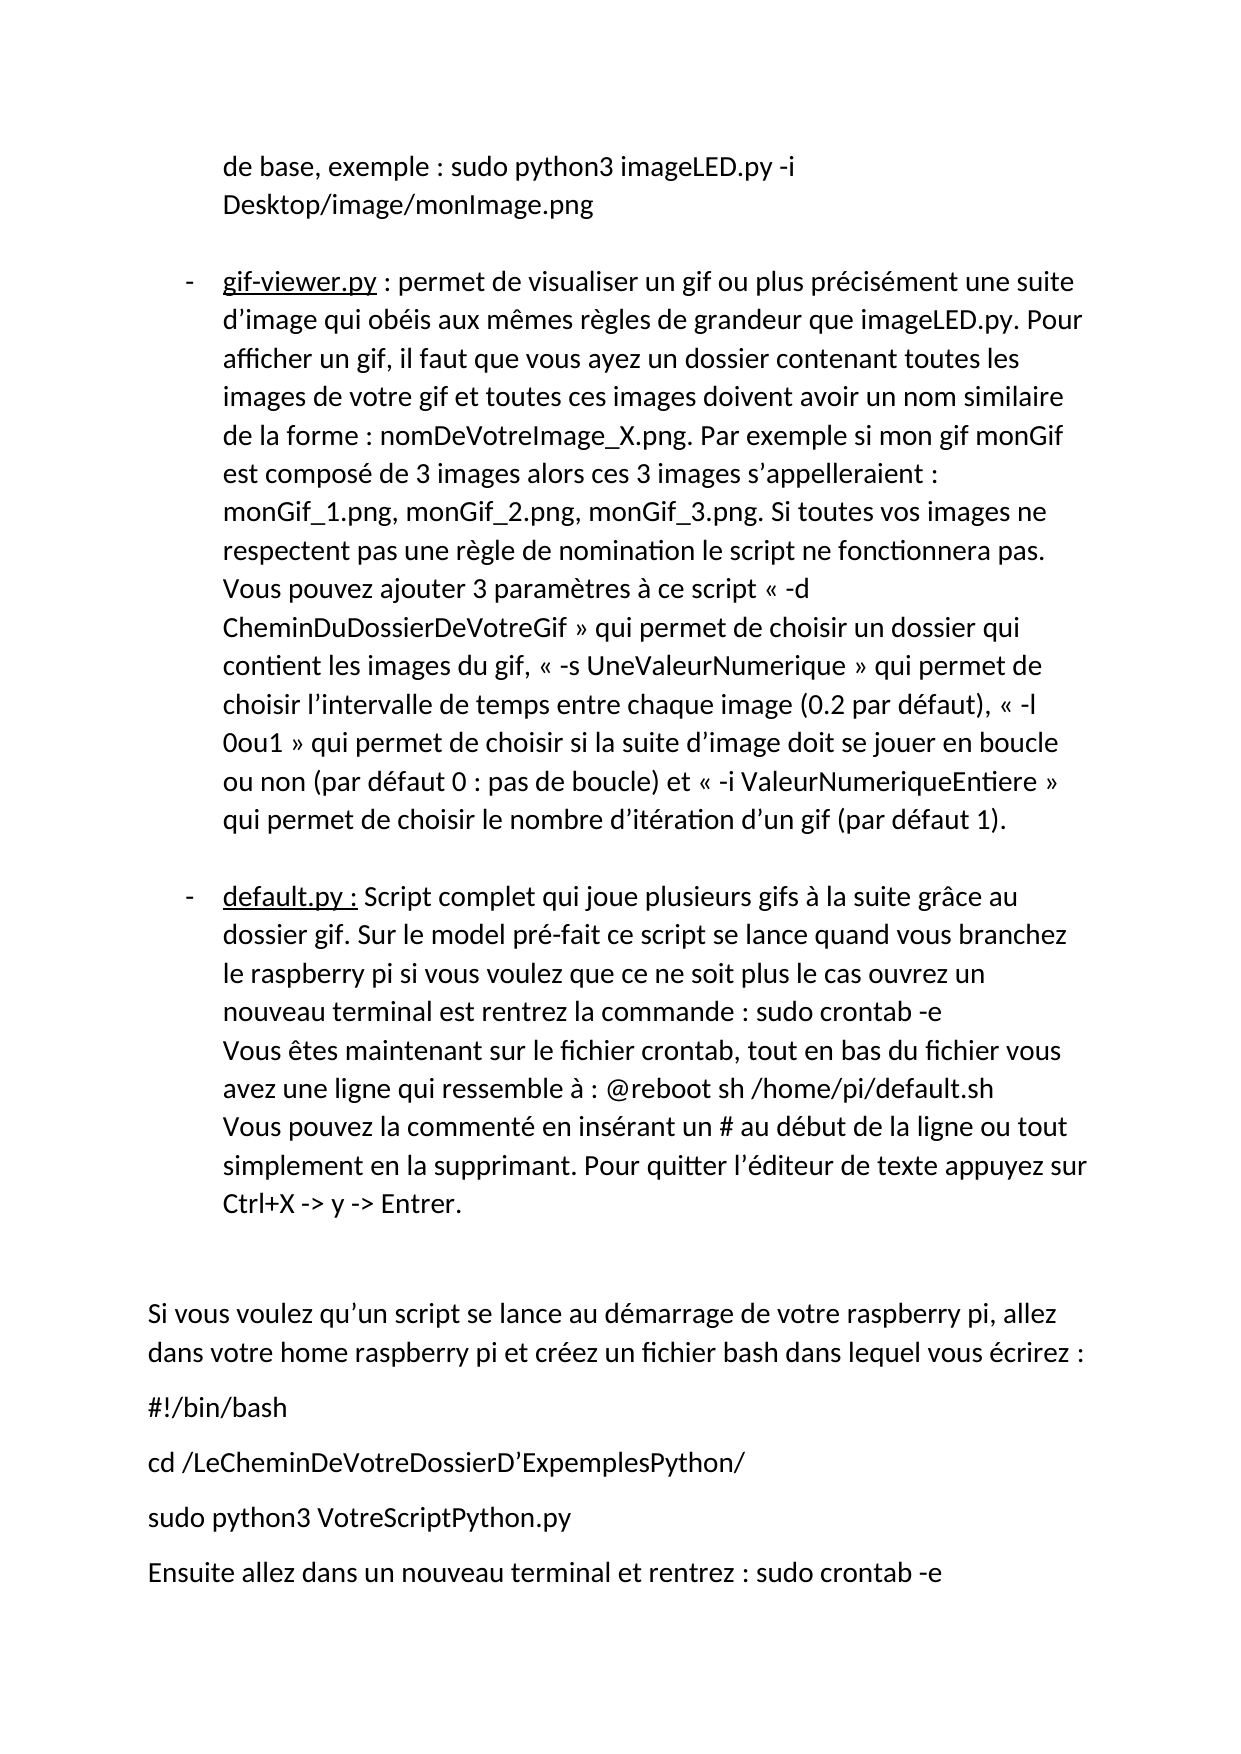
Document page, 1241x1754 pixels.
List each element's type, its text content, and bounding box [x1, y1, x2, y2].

text cd /LeCheminDeVotreDossierD’ExpemplesPython/ [148, 1444, 1093, 1480]
list gif-viewer.py : permet de visualiser un gif ou plus précisément une suite d’image qui obéis aux mêmes règles de grandeur que imageLED.py. Pour afficher un gif, il faut que vous ayez un dossier contenant toutes les images de votre gif et toutes ces images doivent avoir un nom similaire de la forme : nomDeVotreImage_X.png. Par exemple si mon gif monGif est composé de 3 images alors ces 3 images s’appelleraient : monGif_1.png, monGif_2.png, monGif_3.png. Si toutes vos images ne respectent pas une règle de nomination le script ne fonctionnera pas. Vous pouvez ajouter 3 paramètres à ce script « -d CheminDuDossierDeVotreGif » qui permet de choisir un dossier qui contient les images du gif, « -s UneValeurNumerique » qui permet de choisir l’intervalle de temps entre chaque image (0.2 par défaut), « -l 0ou1 » qui permet de choisir si la suite d’image doit se jouer en boucle ou non (par défaut 0 : pas de boucle) et « -i ValeurNumeriqueEntiere » qui permet de choisir le nombre d’itération d’un gif (par défaut 1). [185, 263, 1093, 837]
list default.py : Script complet qui joue plusieurs gifs à la suite grâce au dossier gif. Sur le model pré-fait ce script se lance quand vous branchez le raspberry pi si vous voulez que ce ne soit plus le cas ouvrez un nouveau terminal est rentrez la commande : sudo crontab -e [185, 878, 1093, 1029]
text Si vous voulez qu’un script se lance au démarrage de votre raspberry pi, allez dans votre home raspberry pi et créez un fichier bash dans lequel vous écrirez : [148, 1296, 1093, 1370]
text #!/bin/bash [148, 1389, 1093, 1425]
list Vous êtes maintenant sur le fichier crontab, tout en bas du fichier vous avez une ligne qui ressemble à : @reboot sh /home/pi/default.sh [223, 1032, 1093, 1106]
text sudo python3 VotreScriptPython.py [148, 1499, 1093, 1535]
text Ensuite allez dans un nouveau terminal et rentrez : sudo crontab -e [148, 1554, 1093, 1590]
list Vous pouvez la commenté en insérant un # au début de la ligne ou tout simplement en la supprimant. Pour quitter l’éditeur de texte appuyez sur Ctrl+X -> y -> Entrer. [223, 1108, 1093, 1221]
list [185, 148, 1093, 222]
